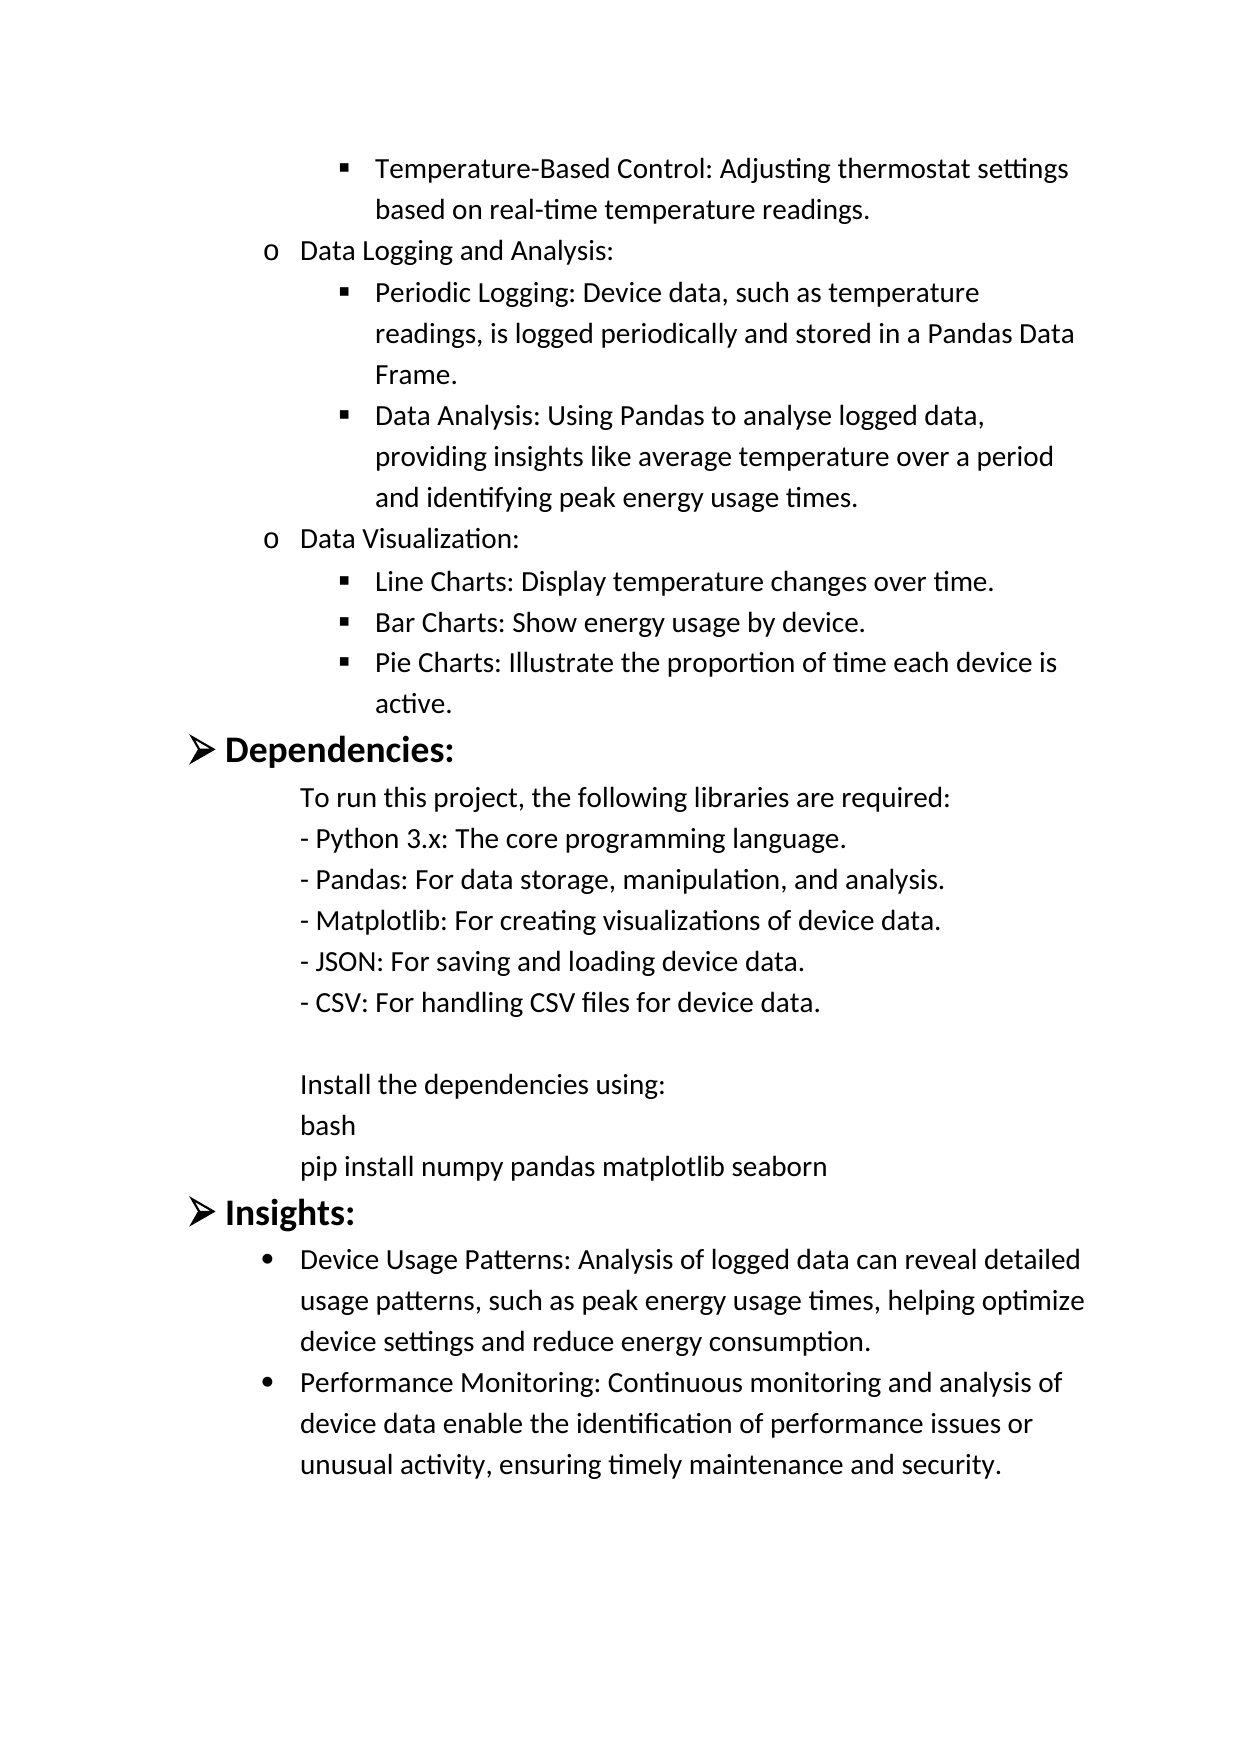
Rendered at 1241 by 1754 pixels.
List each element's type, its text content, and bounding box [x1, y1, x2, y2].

list Device Usage Patterns: Analysis of logged data can reveal detailed usage patterns, such as peak energy usage times, helping optimize device settings and reduce energy consumption. [262, 1241, 1090, 1359]
list Bar Charts: Show energy usage by device. [337, 604, 1090, 639]
list - Matplotlib: For creating visualizations of device data. [300, 902, 1090, 938]
list Data Visualization: [262, 520, 1090, 557]
list - Python 3.x: The core programming language. [300, 820, 1090, 856]
list Periodic Logging: Device data, such as temperature readings, is logged periodically and stored in a Pandas Data Frame. [337, 274, 1090, 392]
list pip install numpy pandas matplotlib seaborn [300, 1148, 1090, 1183]
list To run this project, the following libraries are required: [300, 779, 1090, 815]
list Dependencies: [187, 726, 1090, 772]
list - Pandas: For data storage, manipulation, and analysis. [300, 861, 1090, 897]
list Data Analysis: Using Pandas to analyse logged data, providing insights like average temperature over a period and identifying peak energy usage times. [337, 397, 1090, 515]
list bash [300, 1107, 1090, 1142]
list Temperature-Based Control: Adjusting thermostat settings based on real-time temperature readings. [337, 150, 1090, 227]
list Install the dependencies using: [300, 1066, 1090, 1101]
list Performance Monitoring: Continuous monitoring and analysis of device data enable the identification of performance issues or unusual activity, ensuring timely maintenance and security. [262, 1364, 1090, 1482]
list Data Logging and Analysis: [262, 232, 1090, 269]
list Line Charts: Display temperature changes over time. [337, 563, 1090, 598]
list - CSV: For handling CSV files for device data. [300, 984, 1090, 1019]
list Insights: [187, 1188, 1090, 1234]
list - JSON: For saving and loading device data. [300, 943, 1090, 978]
list Pie Charts: Illustrate the proportion of time each device is active. [337, 644, 1090, 721]
